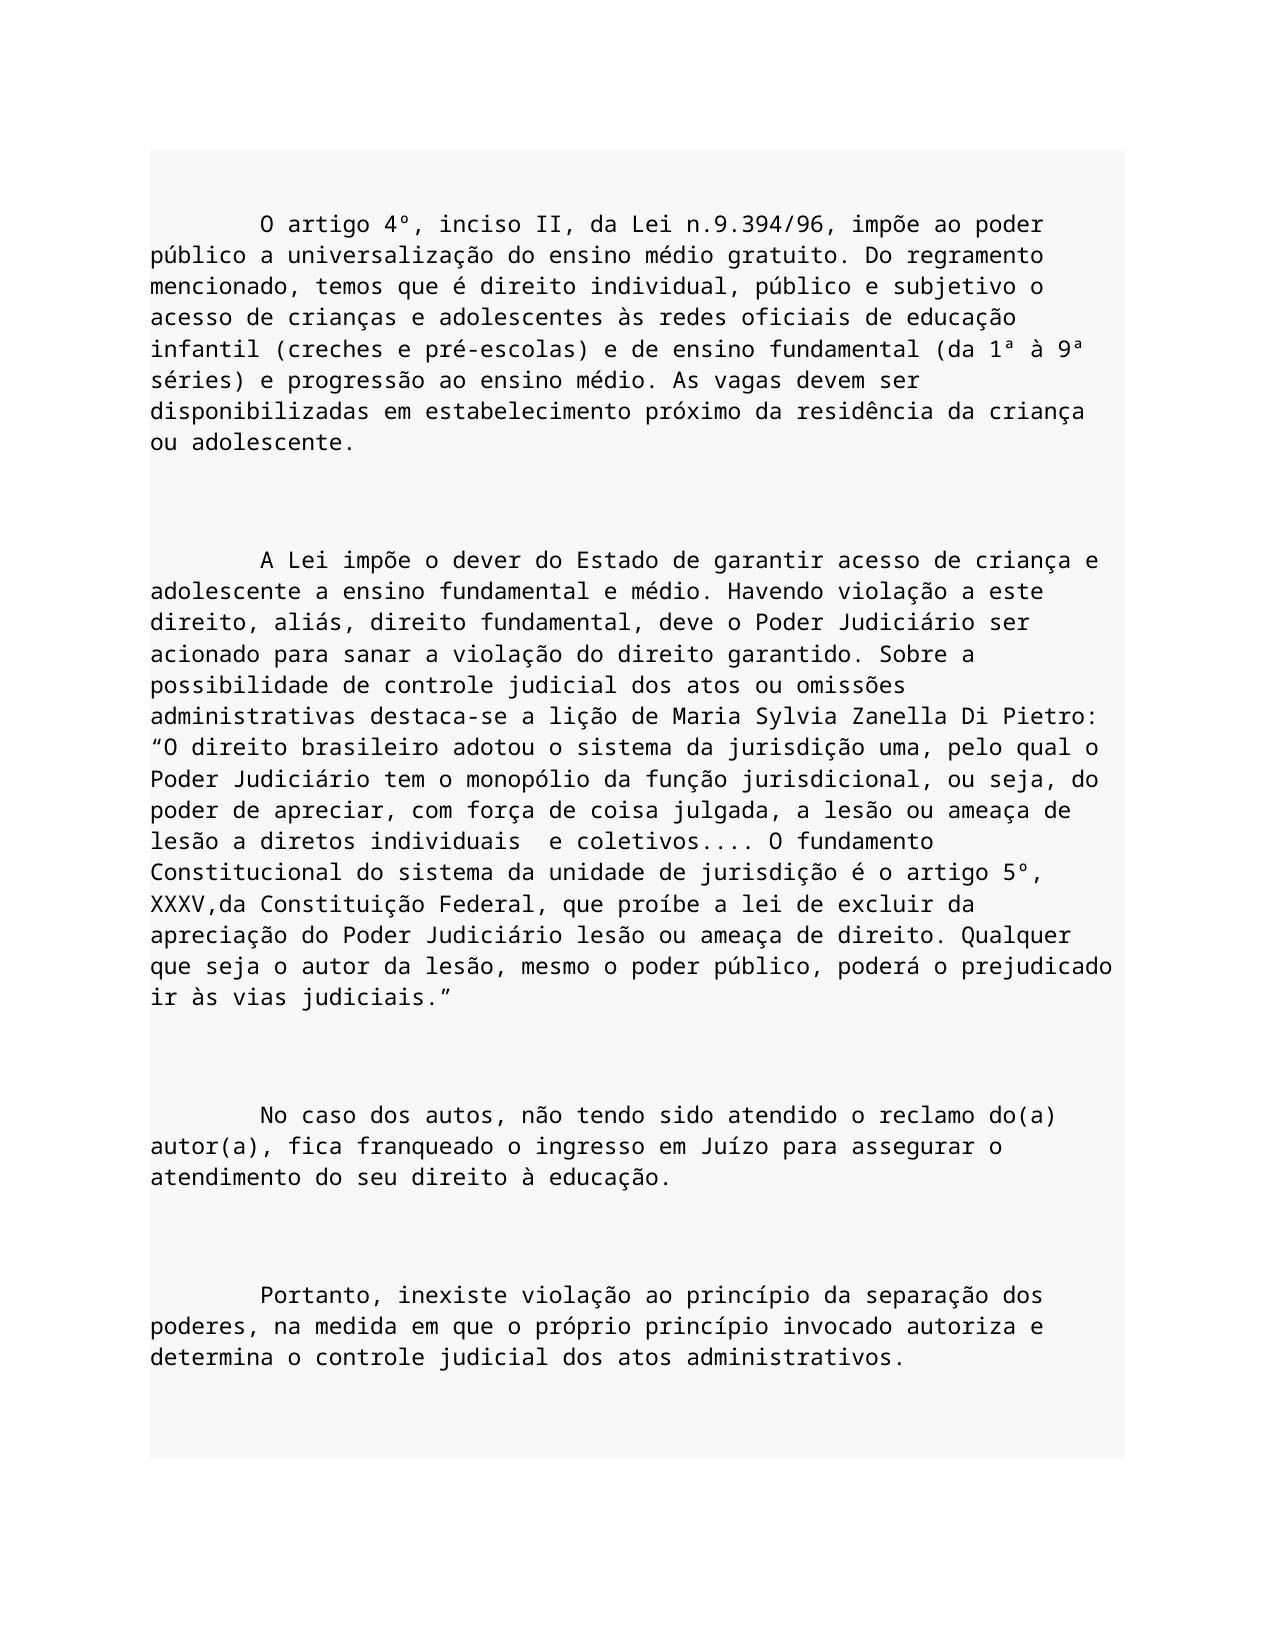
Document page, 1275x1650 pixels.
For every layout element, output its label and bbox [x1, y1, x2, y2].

text [150, 150, 1125, 1459]
